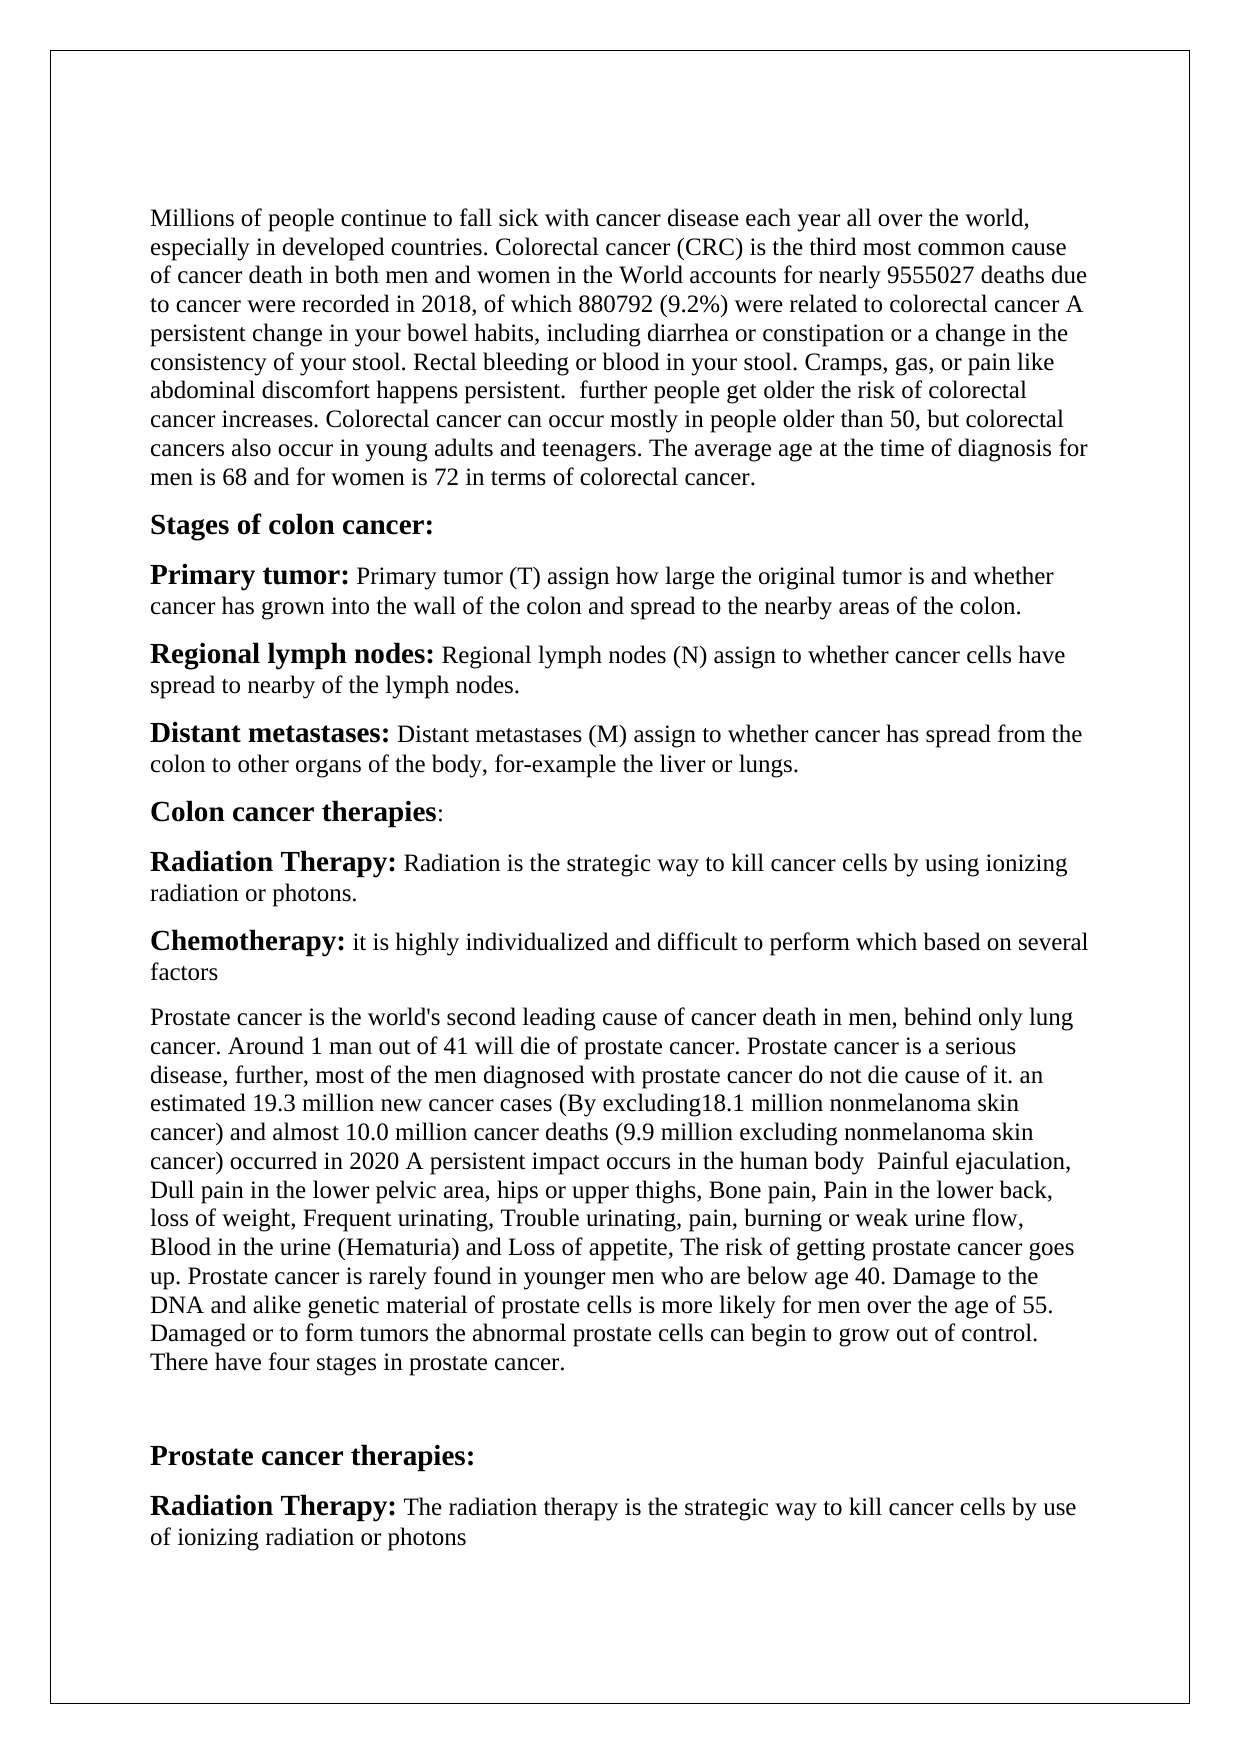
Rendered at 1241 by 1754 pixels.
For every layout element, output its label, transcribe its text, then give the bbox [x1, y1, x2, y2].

text Chemotherapy: it is highly individualized and difficult to perform which based on several factors [150, 923, 1090, 986]
text Colon cancer therapies: [150, 794, 1090, 828]
text Regional lymph nodes: Regional lymph nodes (N) assign to whether cancer cells have spread to nearby of the lymph nodes. [150, 636, 1090, 698]
text Primary tumor: Primary tumor (T) assign how large the original tumor is and whether cancer has grown into the wall of the colon and spread to the nearby areas of the colon. [150, 557, 1090, 619]
text Prostate cancer therapies: [150, 1438, 1090, 1472]
text Prostate cancer is the world's second leading cause of cancer death in men, behind only lung cancer. Around 1 man out of 41 will die of prostate cancer. Prostate cancer is a serious disease, further, most of the men diagnosed with prostate cancer do not die cause of it. an estimated 19.3 million new cancer cases (By excluding18.1 million nonmelanoma skin cancer) and almost 10.0 million cancer deaths (9.9 million excluding nonmelanoma skin cancer) occurred in 2020 A persistent impact occurs in the human body Painful ejaculation, Dull pain in the lower pelvic area, hips or upper thighs, Bone pain, Pain in the lower back, loss of weight, Frequent urinating, Trouble urinating, pain, burning or weak urine flow, Blood in the urine (Hematuria) and Loss of appetite, The risk of getting prostate cancer goes up. Prostate cancer is rarely found in younger men who are below age 40. Damage to the DNA and alike genetic material of prostate cells is more likely for men over the age of 55. Damaged or to form tumors the abnormal prostate cells can begin to grow out of control. There have four stages in prostate cancer. [150, 1002, 1090, 1376]
text Distant metastases: Distant metastases (M) assign to whether cancer has spread from the colon to other organs of the body, for-example the liver or lungs. [150, 715, 1090, 777]
text Radiation Therapy: The radiation therapy is the strategic way to kill cancer cells by use of ionizing radiation or photons [150, 1488, 1090, 1551]
text Radiation Therapy: Radiation is the strategic way to kill cancer cells by using ionizing radiation or photons. [150, 844, 1090, 907]
text Stages of colon cancer: [150, 507, 1090, 541]
text Millions of people continue to fall sick with cancer disease each year all over the world, especially in developed countries. Colorectal cancer (CRC) is the third most common cause of cancer death in both men and women in the World accounts for nearly 9555027 deaths due to cancer were recorded in 2018, of which 880792 (9.2%) were related to colorectal cancer A persistent change in your bowel habits, including diarrhea or constipation or a change in the consistency of your stool. Rectal bleeding or blood in your stool. Cramps, gas, or pain like abdominal discomfort happens persistent. further people get older the risk of colorectal cancer increases. Colorectal cancer can occur mostly in people older than 50, but colorectal cancers also occur in young adults and teenagers. The average age at the time of diagnosis for men is 68 and for women is 72 in terms of colorectal cancer. [150, 203, 1090, 490]
